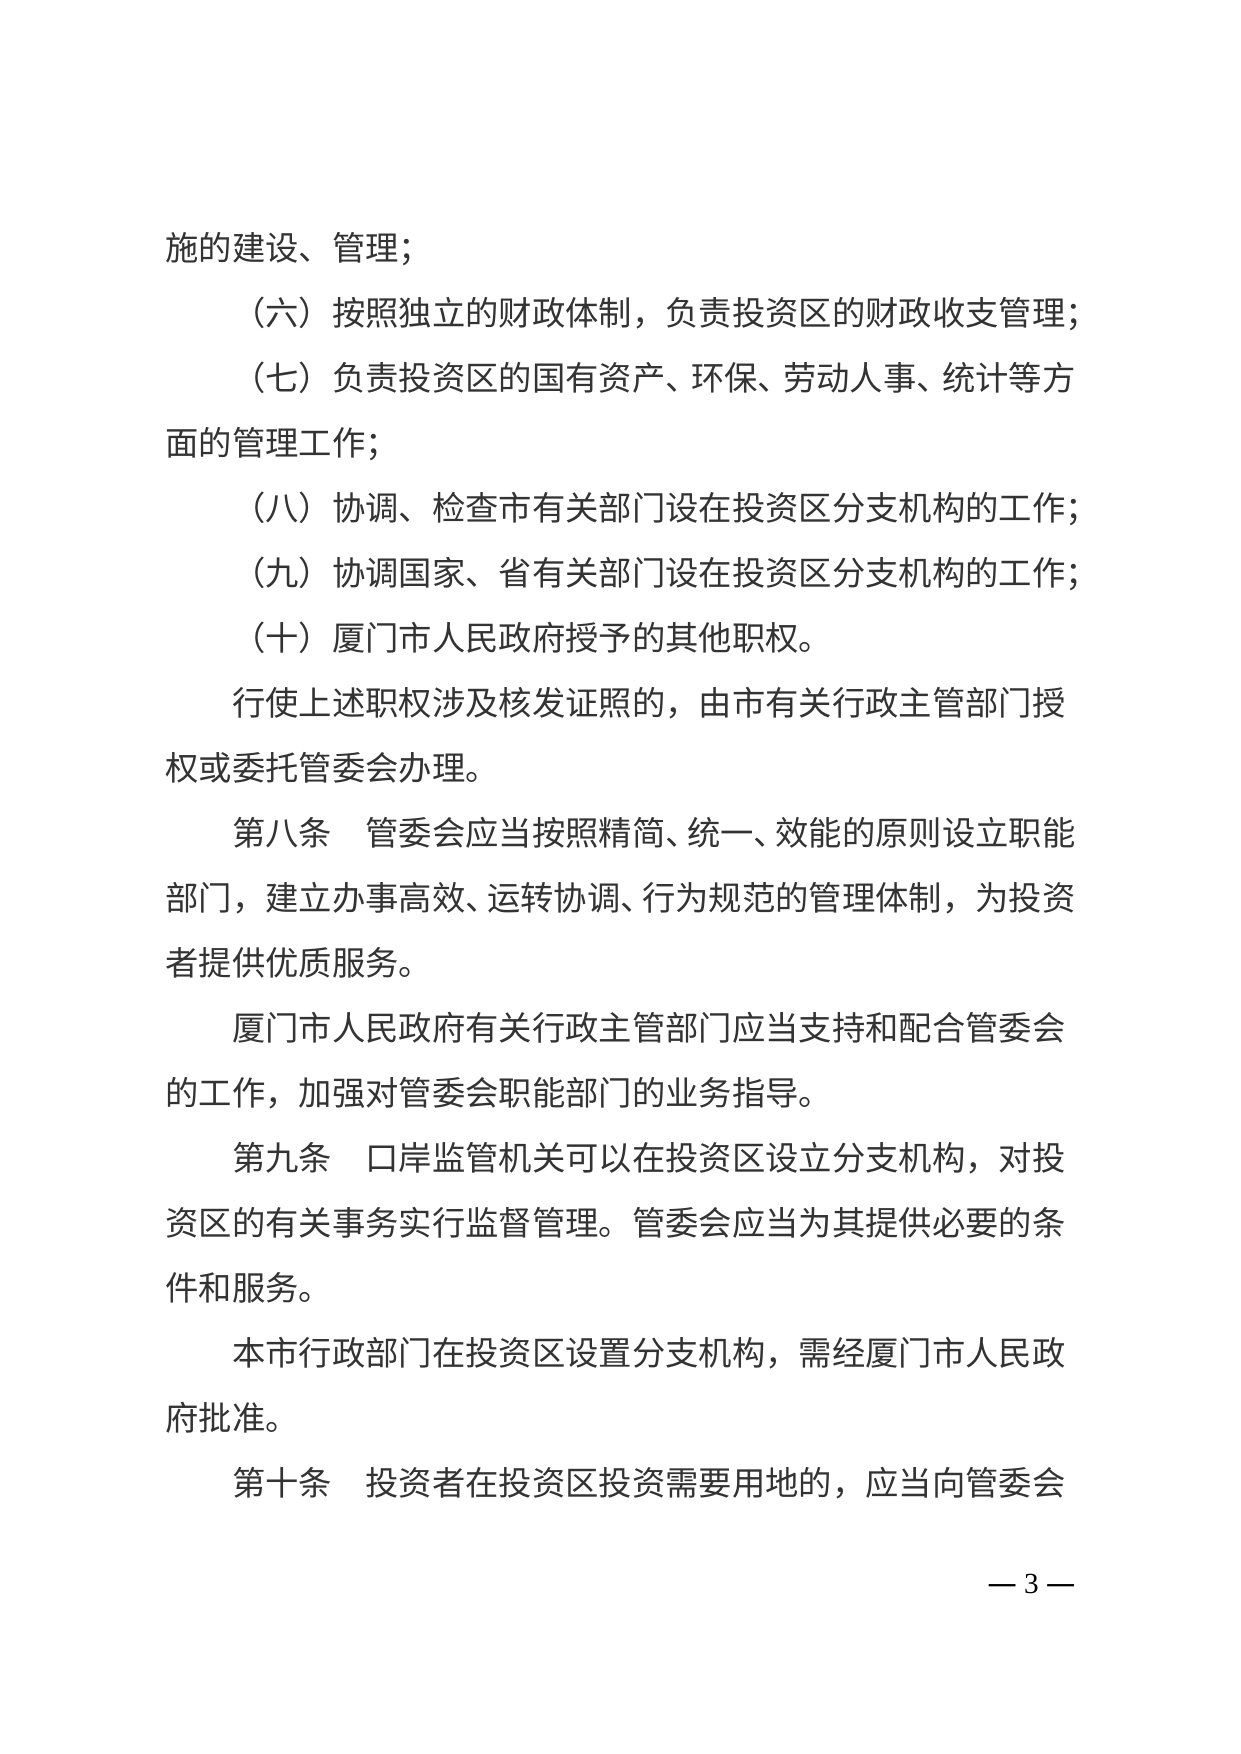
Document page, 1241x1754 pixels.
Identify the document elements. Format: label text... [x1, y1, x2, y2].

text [165, 214, 1075, 279]
text 行使上述职权涉及核发证照的，由市有关行政主管部门授权或委托管委会办理。 [165, 669, 1075, 799]
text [165, 1449, 1075, 1514]
text 厦门市人民政府有关行政主管部门应当支持和配合管委会的工作，加强对管委会职能部门的业务指导。 [165, 994, 1075, 1124]
text （七）负责投资区的国有资产、环保、劳动人事、统计等方面的管理工作； [165, 344, 1075, 474]
text 本市行政部门在投资区设置分支机构，需经厦门市人民政府批准。 [165, 1319, 1075, 1449]
text 第八条 管委会应当按照精简、统一、效能的原则设立职能部门，建立办事高效、运转协调、行为规范的管理体制，为投资者提供优质服务。 [165, 799, 1075, 994]
text （九）协调国家、省有关部门设在投资区分支机构的工作； [165, 539, 1075, 604]
text （八）协调、检查市有关部门设在投资区分支机构的工作； [165, 474, 1075, 539]
text （六）按照独立的财政体制，负责投资区的财政收支管理； [165, 279, 1075, 344]
text 第九条 口岸监管机关可以在投资区设立分支机构，对投资区的有关事务实行监督管理。管委会应当为其提供必要的条件和服务。 [165, 1124, 1075, 1319]
text （十）厦门市人民政府授予的其他职权。 [165, 604, 1075, 669]
